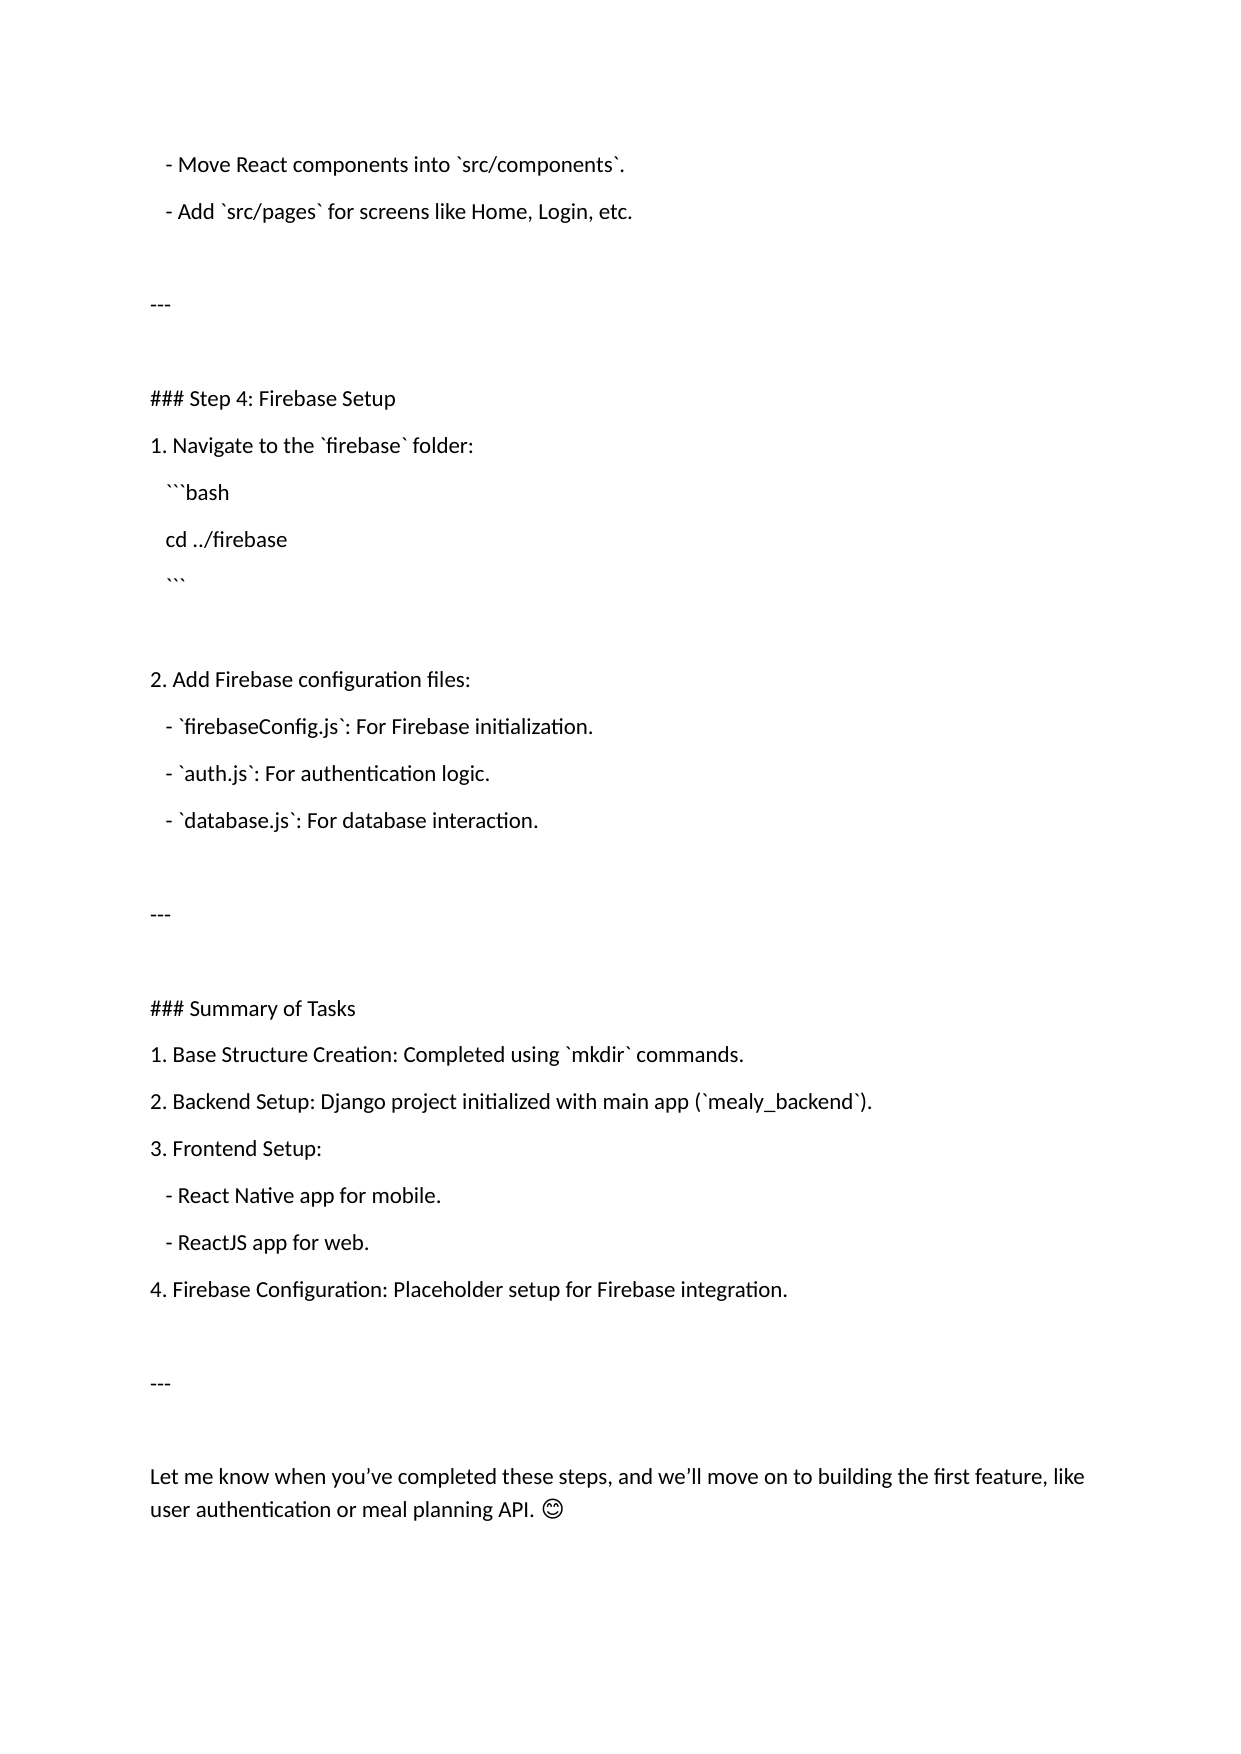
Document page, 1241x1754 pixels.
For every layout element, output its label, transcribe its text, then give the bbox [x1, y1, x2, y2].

text 1. Navigate to the `firebase` folder: [150, 431, 1090, 459]
text - `auth.js`: For authentication logic. [150, 759, 1090, 787]
text - Add `src/pages` for screens like Home, Login, etc. [150, 197, 1090, 225]
text cd ../firebase [150, 525, 1090, 553]
text - `database.js`: For database interaction. [150, 806, 1090, 834]
text 3. Frontend Setup: [150, 1134, 1090, 1162]
text --- [150, 900, 1090, 928]
text Let me know when you’ve completed these steps, and we’ll move on to building the first feature, like user authentication or meal planning API. 😊 [150, 1462, 1090, 1524]
text 4. Firebase Configuration: Placeholder setup for Firebase integration. [150, 1275, 1090, 1303]
text - React Native app for mobile. [150, 1181, 1090, 1209]
text ### Step 4: Firebase Setup [150, 384, 1090, 412]
text - `firebaseConfig.js`: For Firebase initialization. [150, 712, 1090, 741]
text 2. Backend Setup: Django project initialized with main app (`mealy_backend`). [150, 1087, 1090, 1116]
text ### Summary of Tasks [150, 994, 1090, 1022]
text 2. Add Firebase configuration files: [150, 666, 1090, 694]
text --- [150, 291, 1090, 319]
text - Move React components into `src/components`. [150, 150, 1090, 178]
text 1. Base Structure Creation: Completed using `mkdir` commands. [150, 1041, 1090, 1069]
text - ReactJS app for web. [150, 1228, 1090, 1256]
text ``` [150, 572, 1090, 600]
text ```bash [150, 478, 1090, 506]
text --- [150, 1369, 1090, 1397]
